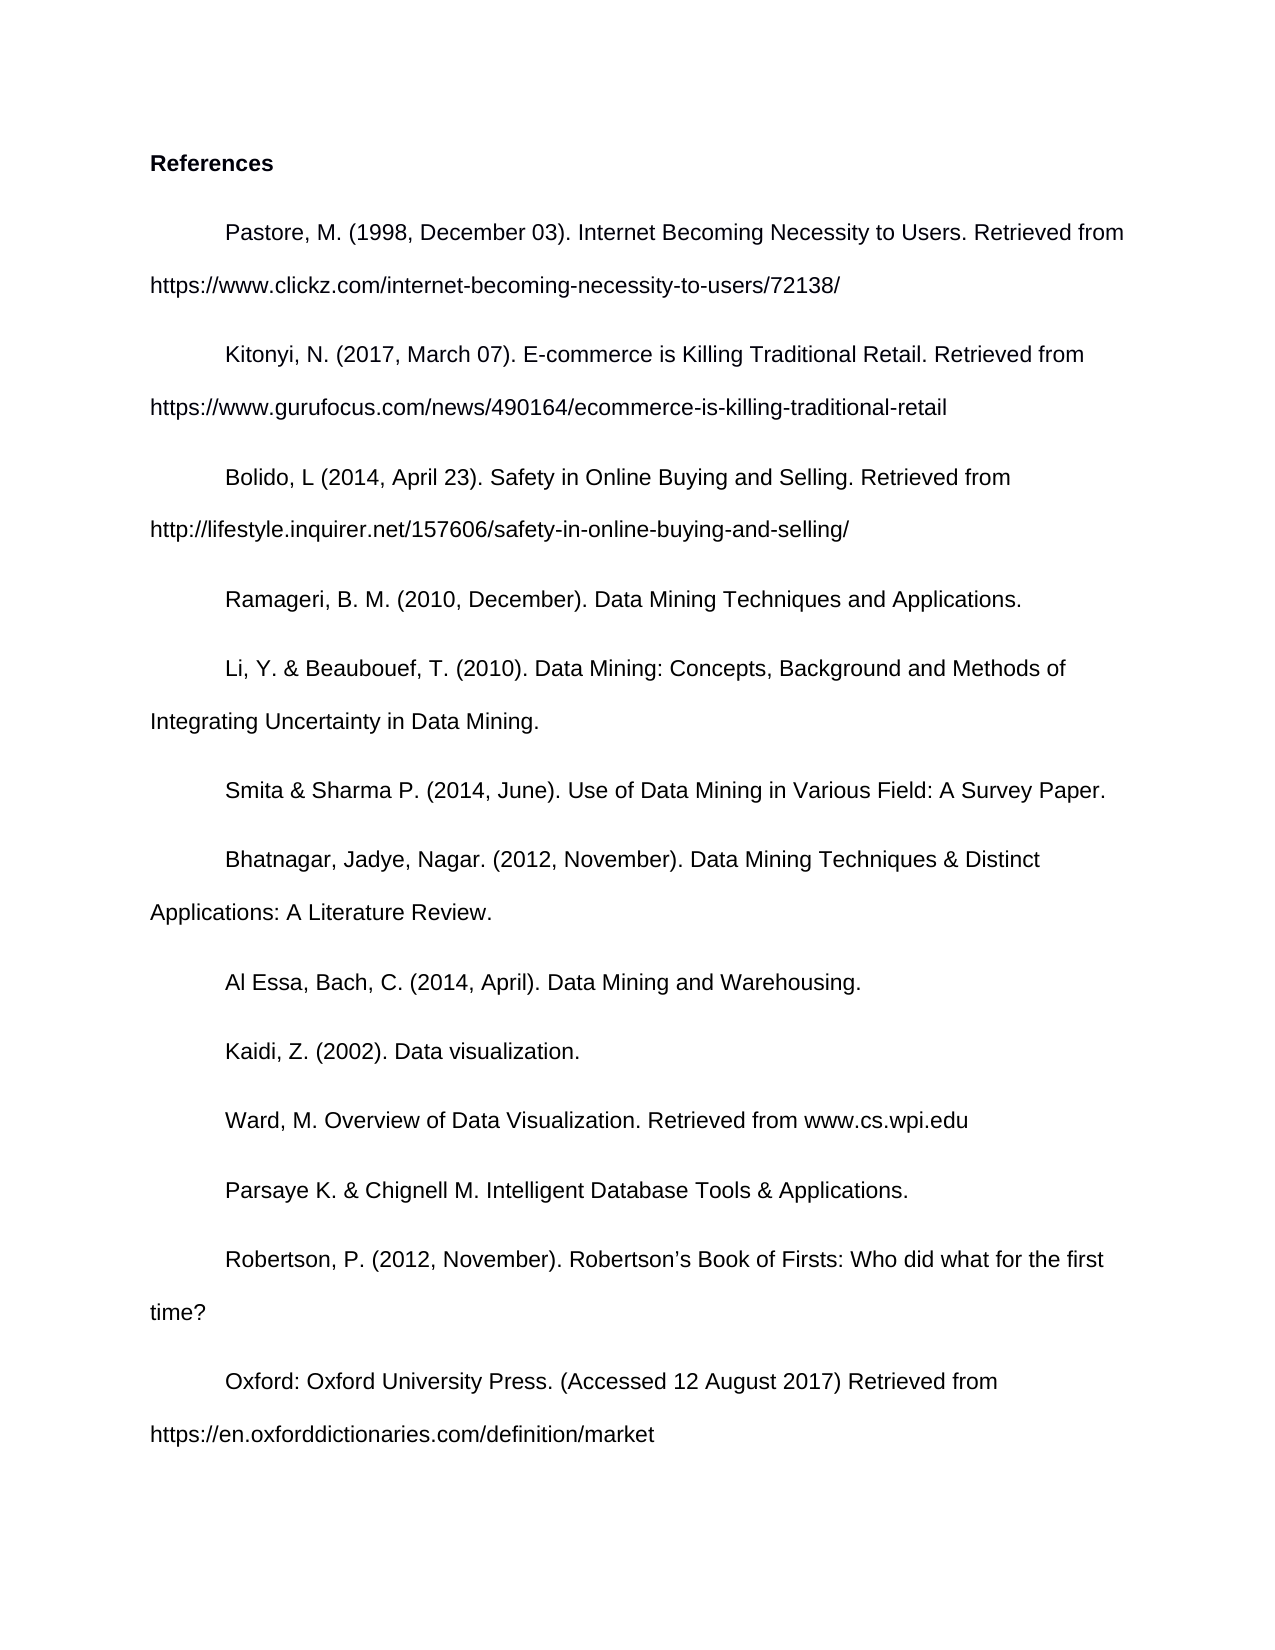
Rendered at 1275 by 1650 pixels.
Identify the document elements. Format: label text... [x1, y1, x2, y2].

subtitle Al Essa, Bach, C. (2014, April). Data Mining and Warehousing. [150, 968, 1125, 995]
text Pastore, M. (1998, December 03). Internet Becoming Necessity to Users. Retrieved from https://www.clickz.com/internet-becoming-necessity-to-users/72138/ [150, 219, 1125, 298]
subtitle Bhatnagar, Jadye, Nagar. (2012, November). Data Mining Techniques & Distinct Applications: A Literature Review. [150, 846, 1125, 926]
subtitle Oxford: Oxford University Press. (Accessed 12 August 2017) Retrieved from https://en.oxforddictionaries.com/definition/market [150, 1368, 1125, 1447]
text References [150, 150, 1125, 176]
subtitle Parsaye K. & Chignell M. Intelligent Database Tools & Applications. [150, 1177, 1125, 1203]
subtitle Li, Y. & Beaubouef, T. (2010). Data Mining: Concepts, Background and Methods of Integrating Uncertainty in Data Mining. [150, 655, 1125, 734]
text Kitonyi, N. (2017, March 07). E-commerce is Killing Traditional Retail. Retrieved from https://www.gurufocus.com/news/490164/ecommerce-is-killing-traditional-retail [150, 341, 1125, 421]
subtitle Ward, M. Overview of Data Visualization. Retrieved from www.cs.wpi.edu [150, 1107, 1125, 1134]
subtitle Bolido, L (2014, April 23). Safety in Online Buying and Selling. Retrieved from http://lifestyle.inquirer.net/157606/safety-in-online-buying-and-selling/ [150, 463, 1125, 543]
subtitle Kaidi, Z. (2002). Data visualization. [150, 1038, 1125, 1064]
subtitle Ramageri, B. M. (2010, December). Data Mining Techniques and Applications. [150, 586, 1125, 612]
subtitle Robertson, P. (2012, November). Robertson’s Book of Firsts: Who did what for the first time? [150, 1246, 1125, 1325]
subtitle Smita & Sharma P. (2014, June). Use of Data Mining in Various Field: A Survey Paper. [150, 777, 1125, 803]
